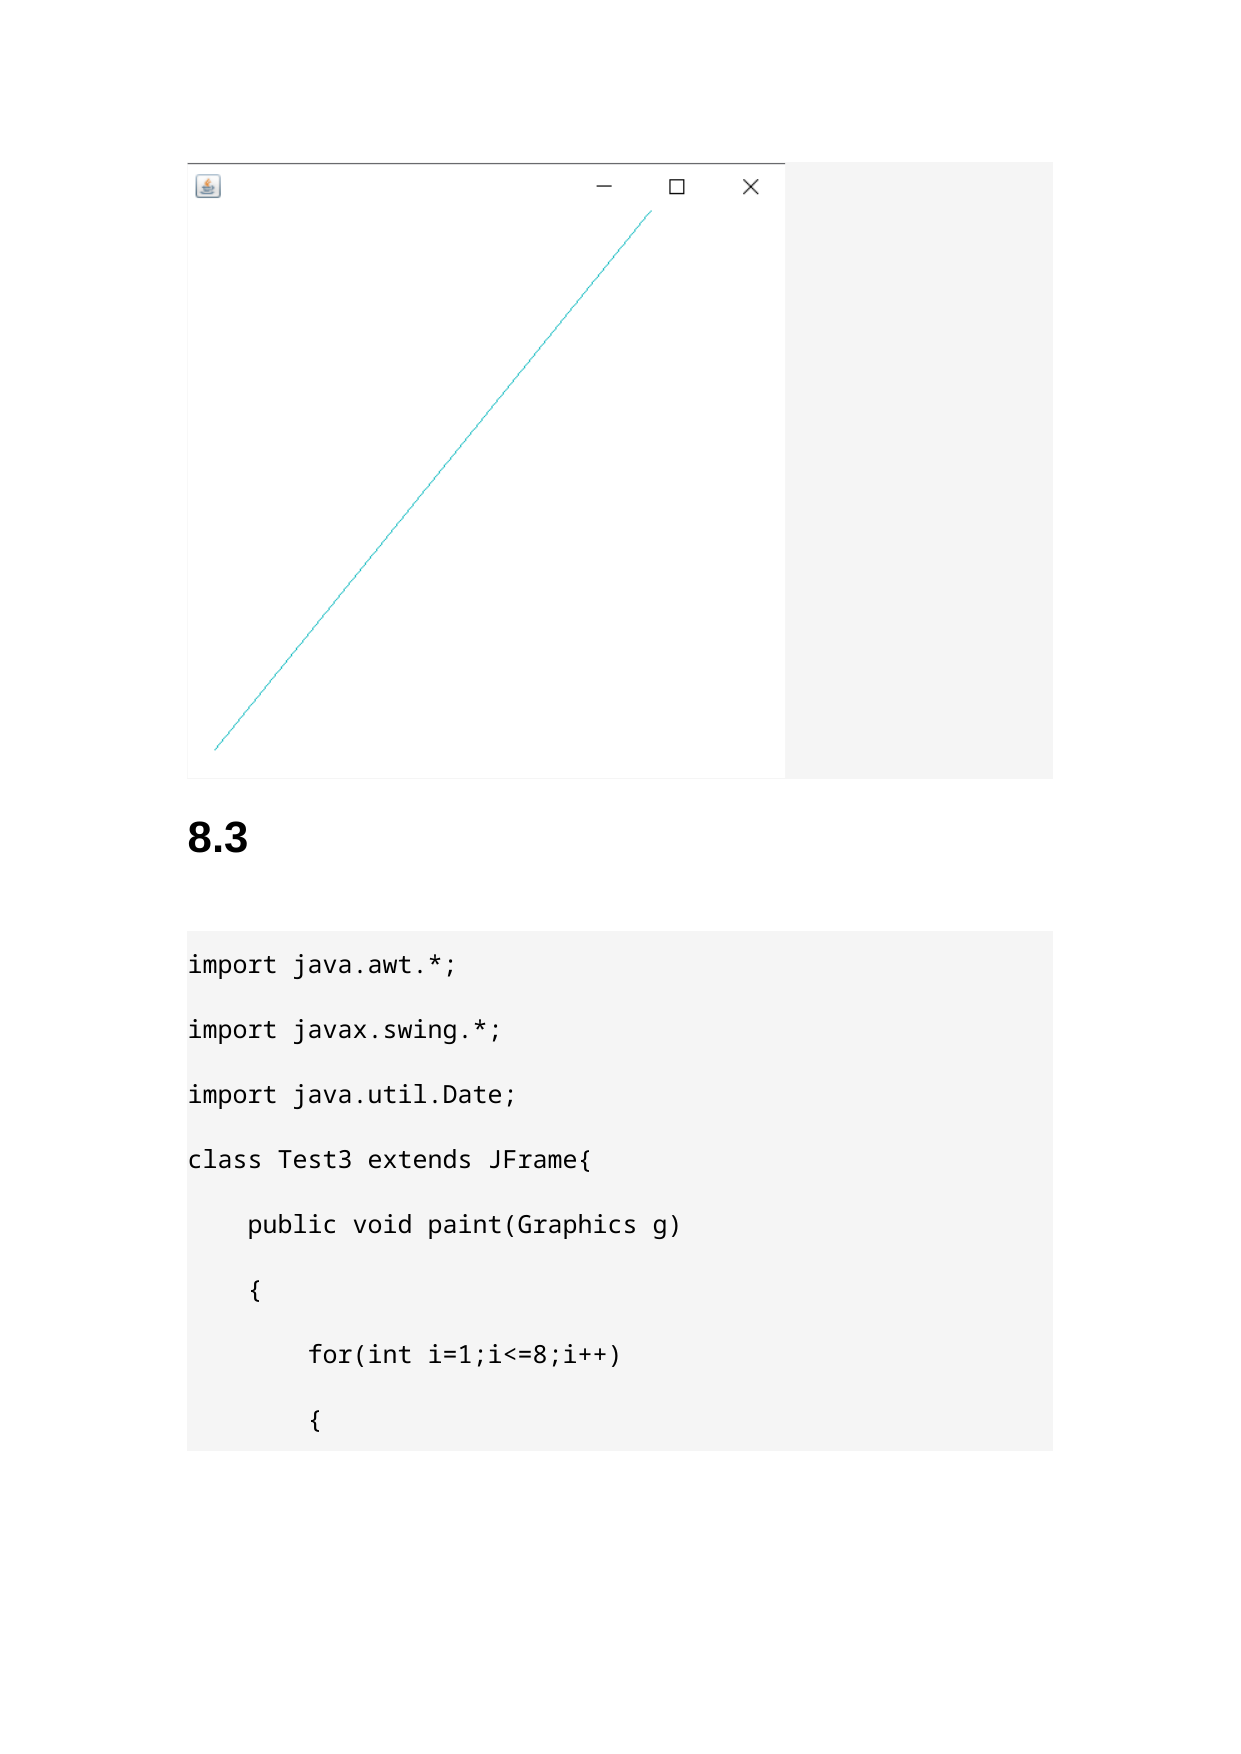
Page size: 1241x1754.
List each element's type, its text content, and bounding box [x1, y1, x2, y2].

subtitle 8.3 [187, 804, 1053, 869]
text for(int i=1;i<=8;i++) [187, 1321, 1053, 1386]
text import java.awt.*; [187, 931, 1053, 996]
text public void paint(Graphics g) [187, 1191, 1053, 1256]
text { [187, 1256, 1053, 1321]
text import javax.swing.*; [187, 996, 1053, 1061]
picture [187, 163, 786, 778]
text class Test3 extends JFrame{ [187, 1126, 1053, 1191]
text { [187, 1386, 1053, 1451]
text import java.util.Date; [187, 1061, 1053, 1126]
